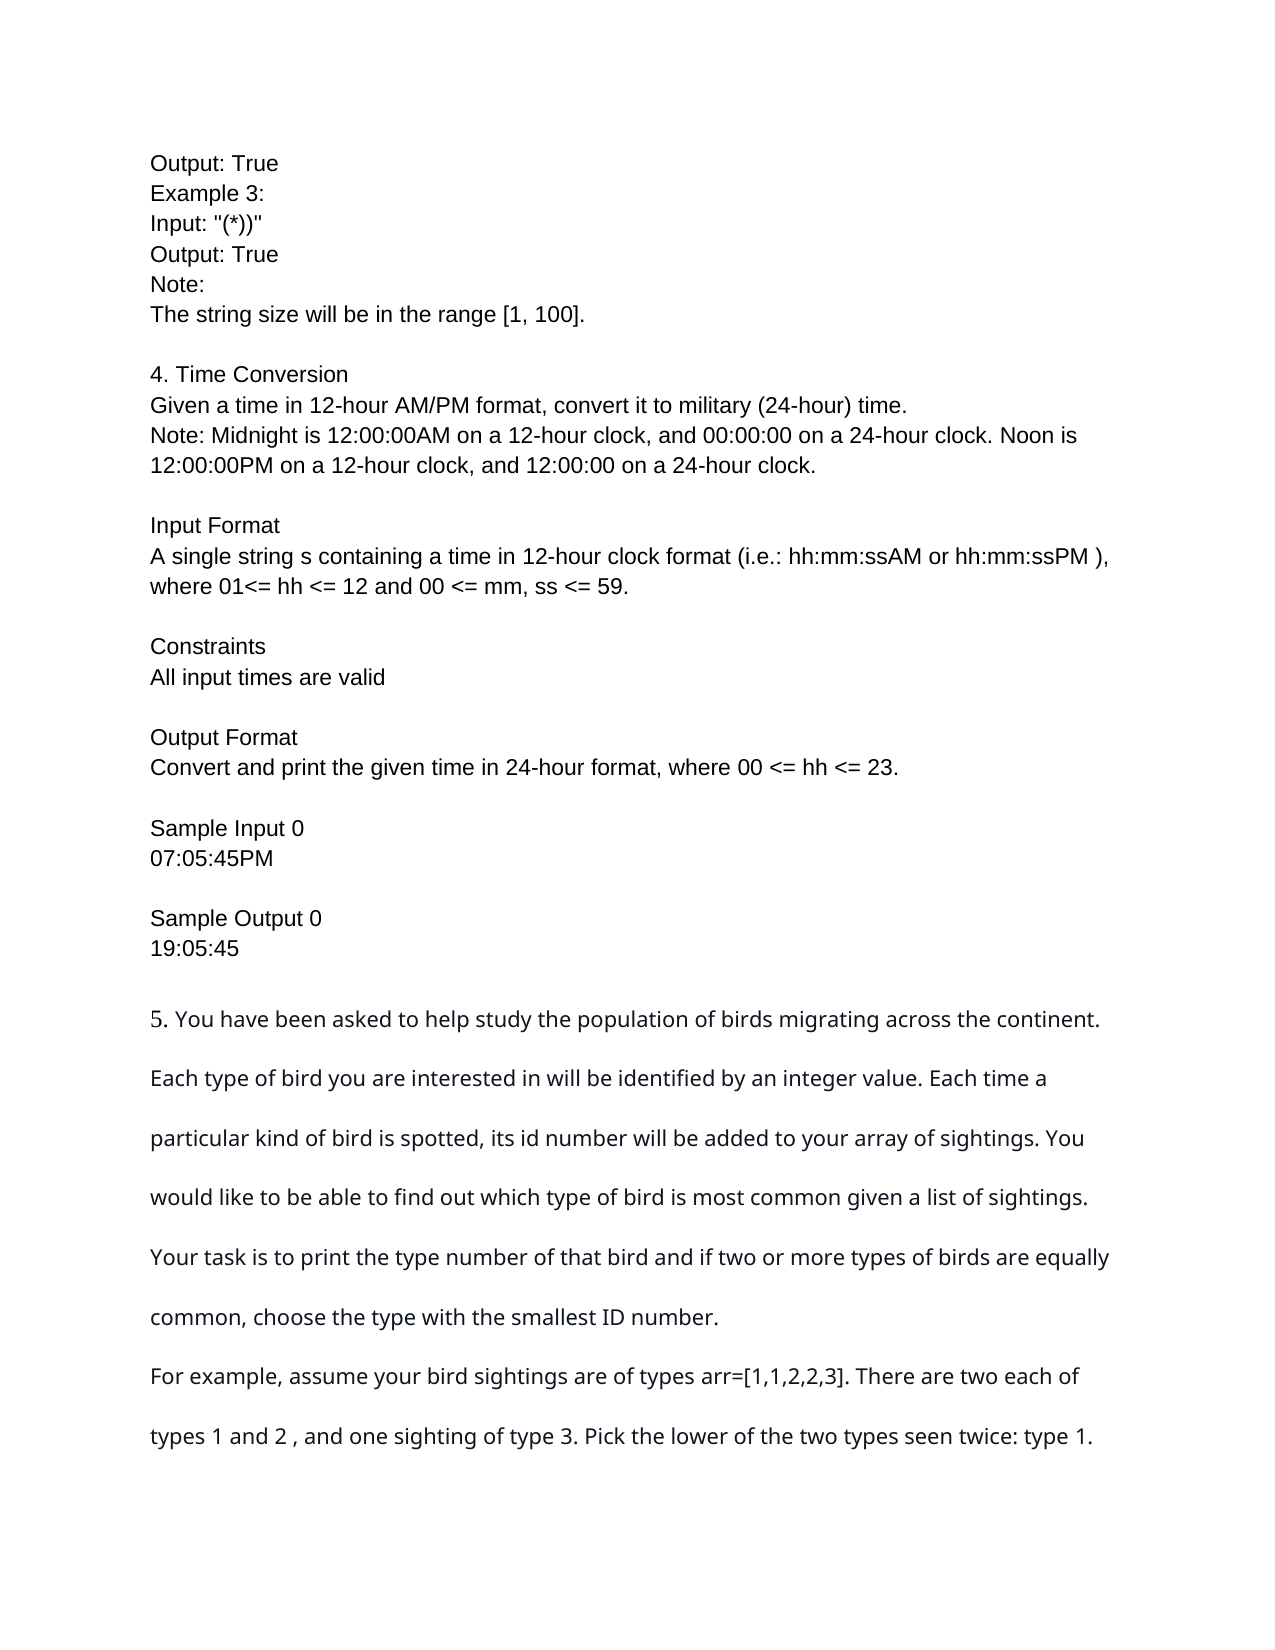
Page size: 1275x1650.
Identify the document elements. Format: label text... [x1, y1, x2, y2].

text Sample Input 0 [150, 814, 1125, 841]
text Note: [150, 271, 1125, 297]
text Sample Output 0 [150, 905, 1125, 932]
text Constraints [150, 633, 1125, 660]
text Output: True [150, 241, 1125, 267]
text Convert and print the given time in 24-hour format, where 00 <= hh <= 23. [150, 754, 1125, 781]
text The string size will be in the range [1, 100]. [150, 301, 1125, 327]
text 4. Time Conversion [150, 361, 1125, 388]
text 07:05:45PM [150, 845, 1125, 871]
text All input times are valid [150, 663, 1125, 690]
text Note: Midnight is 12:00:00AM on a 12-hour clock, and 00:00:00 on a 24-hour clock. Noon is 12:00:00PM on a 12-hour clock, and 12:00:00 on a 24-hour clock. [150, 422, 1125, 478]
text For example, assume your bird sightings are of types arr=[1,1,2,2,3]. There are two each of types 1 and 2 , and one sighting of type 3. Pick the lower of the two types seen twice: type 1. [150, 1361, 1125, 1451]
text Output: True [150, 150, 1125, 176]
text 19:05:45 [150, 935, 1125, 962]
text Input: "(*))" [150, 210, 1125, 237]
text Input Format [150, 512, 1125, 539]
text A single string s containing a time in 12-hour clock format (i.e.: hh:mm:ssAM or hh:mm:ssPM ), where 01<= hh <= 12 and 00 <= mm, ss <= 59. [150, 543, 1125, 599]
text Example 3: [150, 180, 1125, 207]
text 5. You have been asked to help study the population of birds migrating across the continent. Each type of bird you are interested in will be identified by an integer value. Each time a particular kind of bird is spotted, its id number will be added to your array of sightings. You would like to be able to find out which type of bird is most common given a list of sightings. Your task is to print the type number of that bird and if two or more types of birds are equally common, choose the type with the smallest ID number. [150, 1004, 1125, 1331]
text Output Format [150, 724, 1125, 750]
text Given a time in 12-hour AM/PM format, convert it to military (24-hour) time. [150, 392, 1125, 418]
